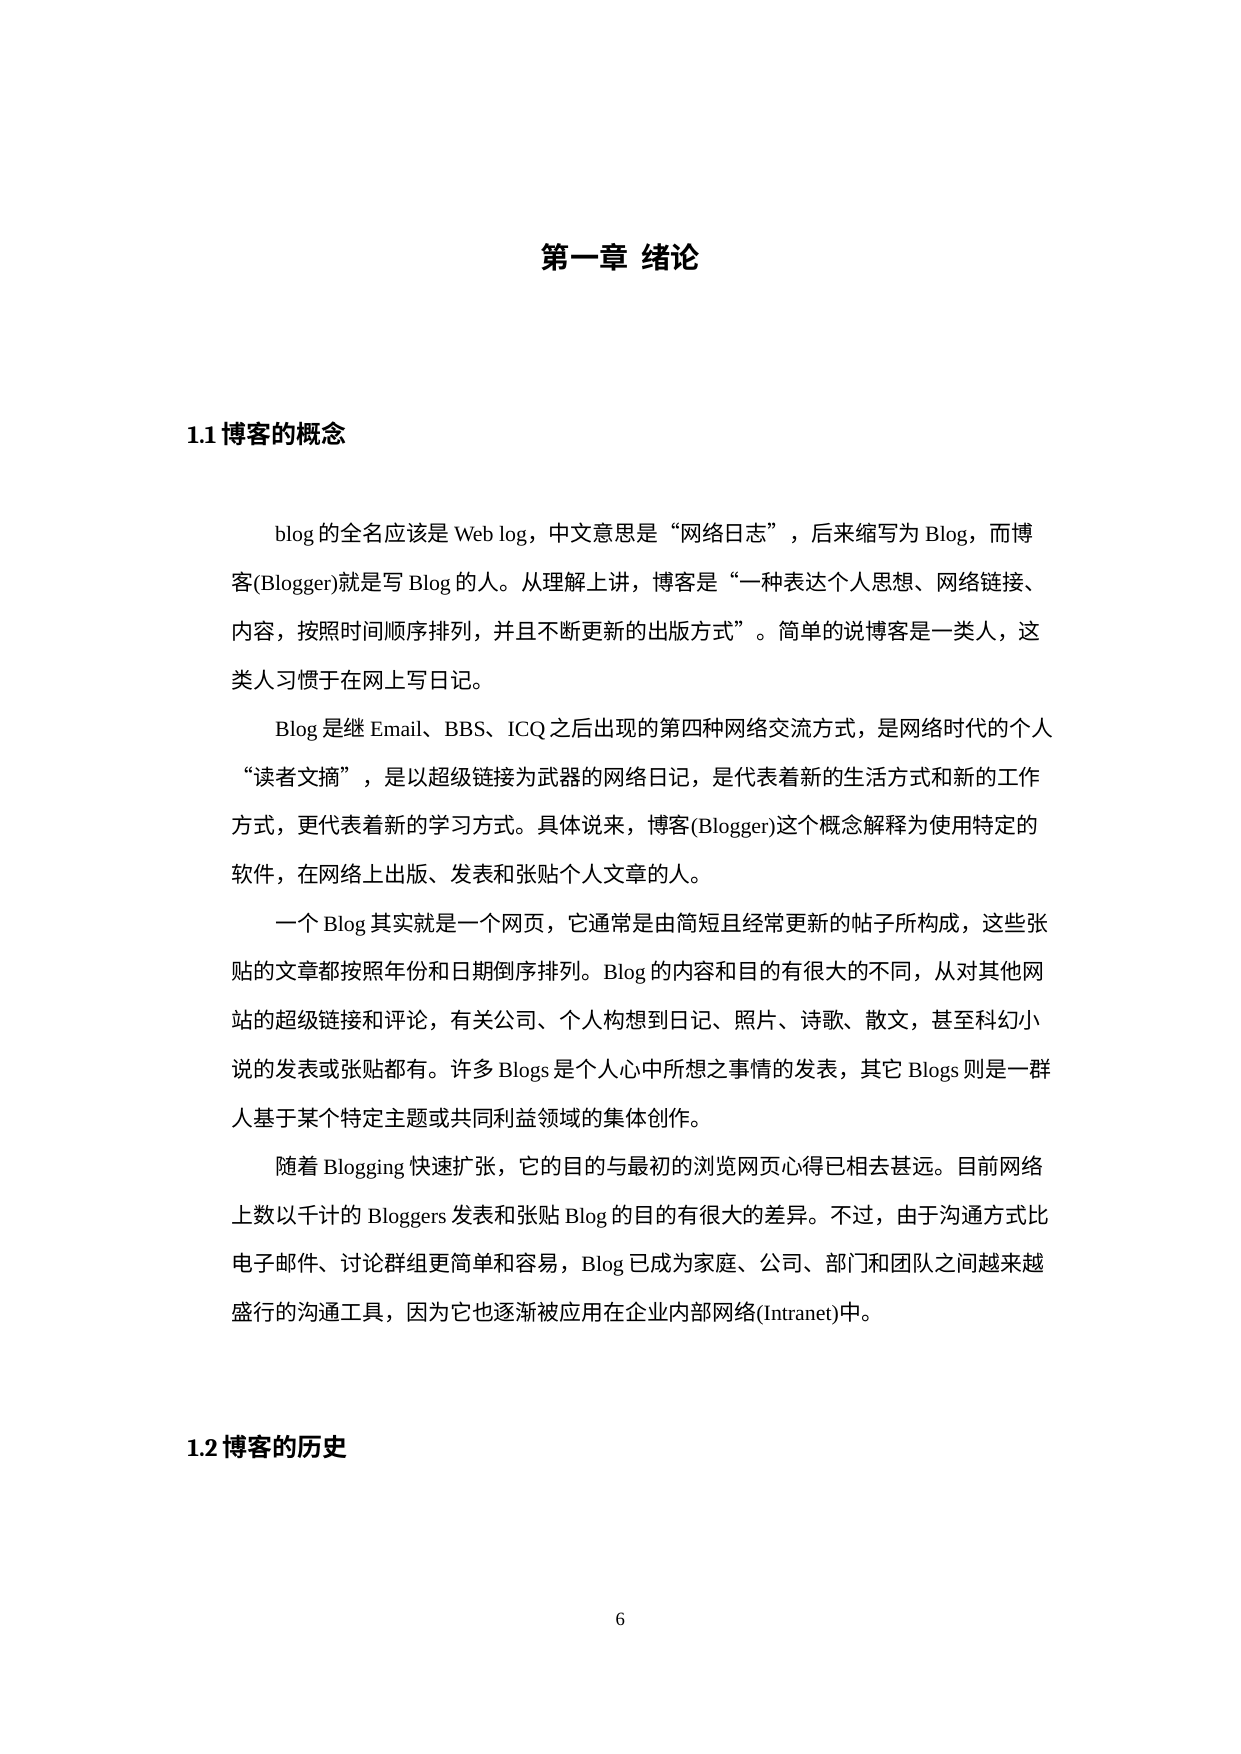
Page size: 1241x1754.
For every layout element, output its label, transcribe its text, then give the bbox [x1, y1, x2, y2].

text 一个Blog其实就是一个网页，它通常是由简短且经常更新的帖子所构成，这些张贴的文章都按照年份和日期倒序排列。Blog的内容和目的有很大的不同，从对其他网站的超级链接和评论，有关公司、个人构想到日记、照片、诗歌、散文，甚至科幻小说的发表或张贴都有。许多Blogs是个人心中所想之事情的发表，其它Blogs则是一群人基于某个特定主题或共同利益领域的集体创作。 [231, 905, 1053, 1133]
text 随着Blogging快速扩张，它的目的与最初的浏览网页心得已相去甚远。目前网络上数以千计的 Bloggers发表和张贴Blog的目的有很大的差异。不过，由于沟通方式比电子邮件、讨论群组更简单和容易，Blog已成为家庭、公司、部门和团队之间越来越盛行的沟通工具，因为它也逐渐被应用在企业内部网络(Intranet)中。 [231, 1148, 1053, 1327]
text blog的全名应该是Web log，中文意思是“网络日志”，后来缩写为Blog，而博客(Blogger)就是写Blog的人。从理解上讲，博客是“一种表达个人思想、网络链接、内容，按照时间顺序排列，并且不断更新的出版方式”。简单的说博客是一类人，这类人习惯于在网上写日记。 [231, 516, 1053, 695]
subtitle 1.1博客的概念 [187, 400, 1053, 465]
text Blog是继Email、BBS、ICQ之后出现的第四种网络交流方式，是网络时代的个人“读者文摘”，是以超级链接为武器的网络日记，是代表着新的生活方式和新的工作方式，更代表着新的学习方式。具体说来，博客(Blogger)这个概念解释为使用特定的软件，在网络上出版、发表和张贴个人文章的人。 [231, 711, 1053, 889]
subtitle 1.2博客的历史 [187, 1413, 1053, 1478]
subtitle 第一章 绪论 [187, 224, 1053, 289]
